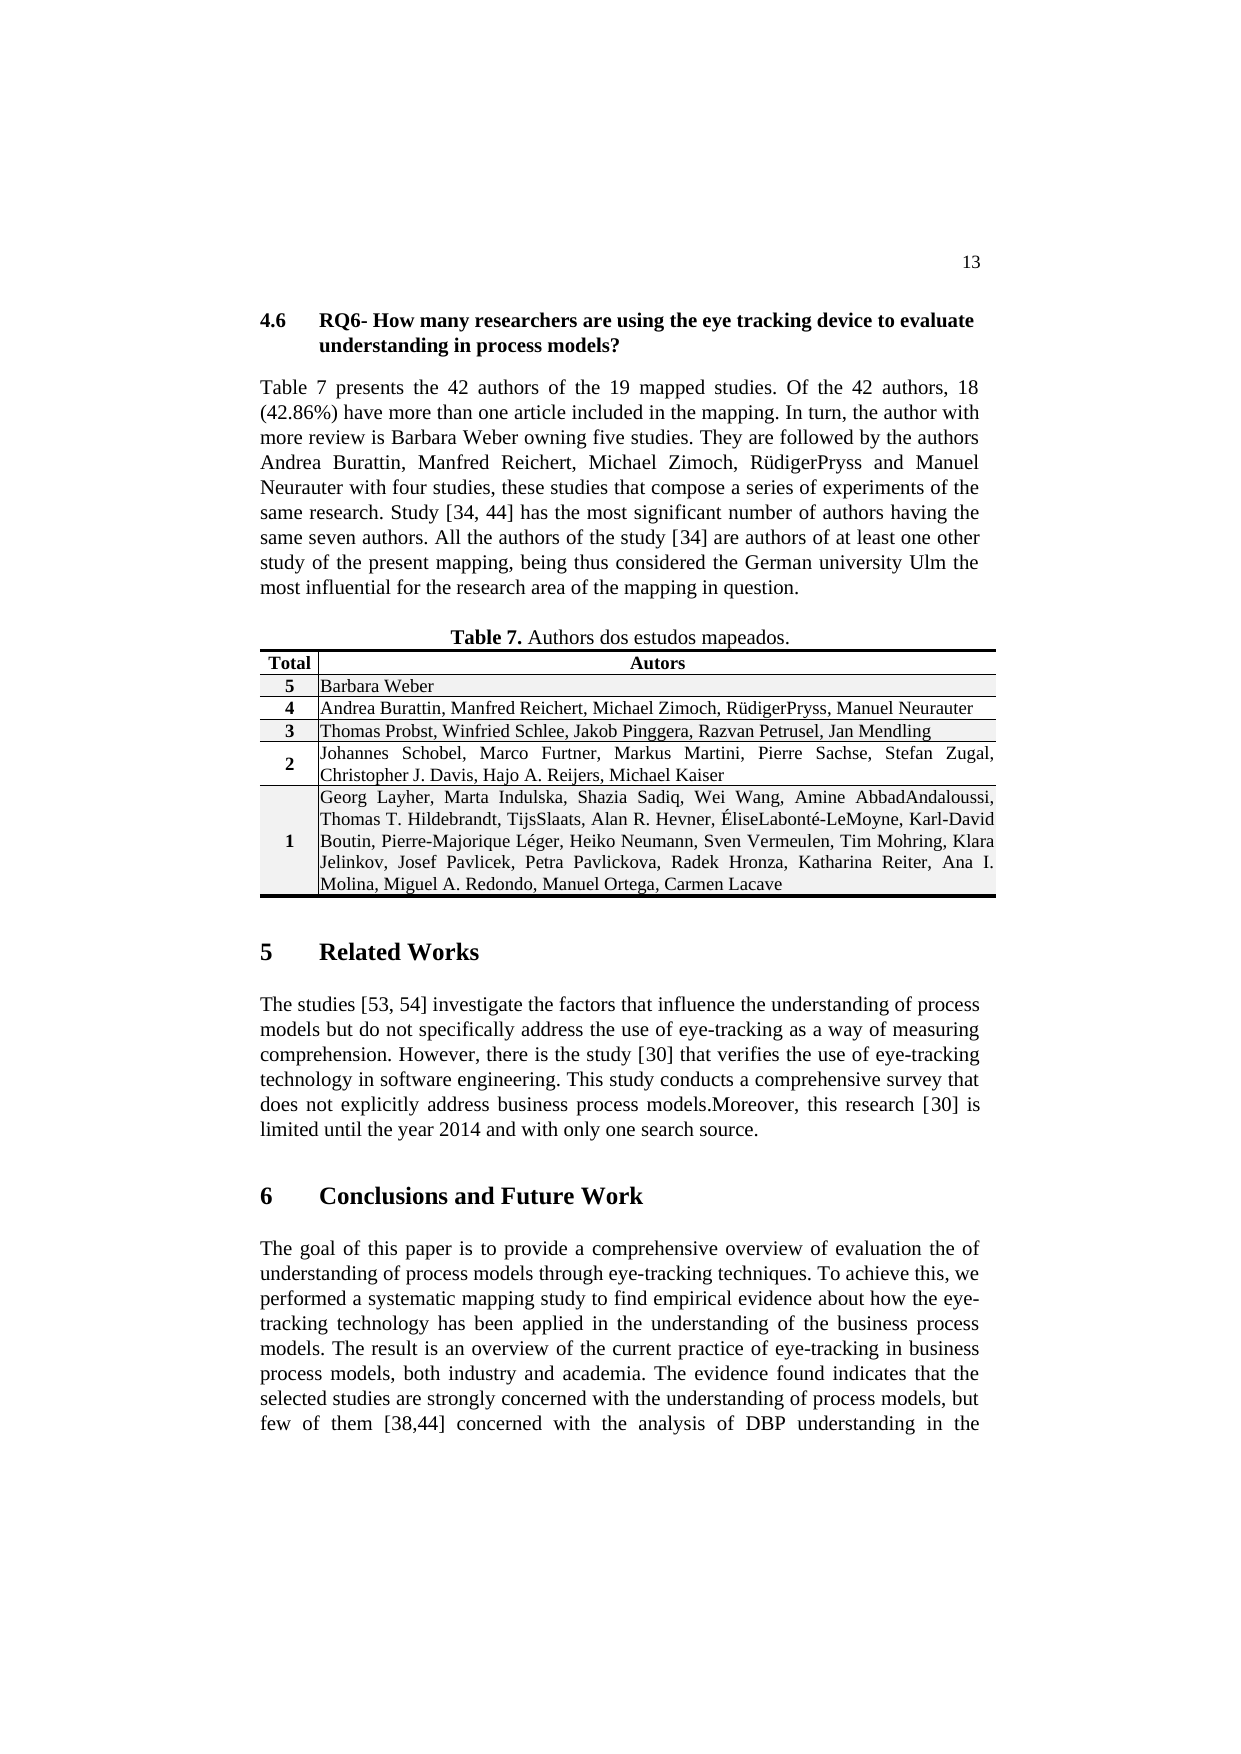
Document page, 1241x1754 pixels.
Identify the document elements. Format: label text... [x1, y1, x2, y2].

table_cell Barbara Weber [319, 675, 996, 696]
table_cell 2 [260, 742, 318, 785]
table_cell Johannes Schobel, Marco Furtner, Markus Martini, Pierre Sachse, Stefan Zugal, Christopher J. Davis, Hajo A. Reijers, Michael Kaiser [319, 742, 996, 785]
table_cell 4 [260, 697, 318, 719]
table_cell Thomas Probst, Winfried Schlee, Jakob Pinggera, Razvan Petrusel, Jan Mendling [319, 720, 996, 741]
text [260, 1235, 980, 1435]
table_header Autors [319, 652, 996, 673]
subtitle RQ6- How many researchers are using the eye tracking device to evaluate understanding in process models? [260, 307, 980, 357]
table_cell Georg Layher, Marta Indulska, Shazia Sadiq, Wei Wang, Amine AbbadAndaloussi, Thomas T. Hildebrandt, TijsSlaats, Alan R. Hevner, ÉliseLabonté-LeMoyne, Karl-David Boutin, Pierre-Majorique Léger, Heiko Neumann, Sven Vermeulen, Tim Mohring, Klara Jelinkov, Josef Pavlicek, Petra Pavlickova, Radek Hronza, Katharina Reiter, Ana I. Molina, Miguel A. Redondo, Manuel Ortega, Carmen Lacave [319, 786, 996, 894]
table_cell Andrea Burattin, Manfred Reichert, Michael Zimoch, RüdigerPryss, Manuel Neurauter [319, 697, 996, 719]
table_header Total [260, 652, 318, 673]
text Table 7. Authors dos estudos mapeados. [260, 624, 980, 649]
table_cell 3 [260, 720, 318, 741]
subtitle Conclusions and Future Work [260, 1179, 980, 1210]
text The studies [53, 54] investigate the factors that influence the understanding of process models but do not specifically address the use of eye-tracking as a way of measuring comprehension. However, there is the study [30] that verifies the use of eye-tracking technology in software engineering. This study conducts a comprehensive survey that does not explicitly address business process models.Moreover, this research [30] is limited until the year 2014 and with only one search source. [260, 991, 980, 1141]
table_cell 5 [260, 675, 318, 696]
table_cell 1 [260, 786, 318, 894]
text Table 7 presents the 42 authors of the 19 mapped studies. Of the 42 authors, 18 (42.86%) have more than one article included in the mapping. In turn, the author with more review is Barbara Weber owning five studies. They are followed by the authors Andrea Burattin, Manfred Reichert, Michael Zimoch, RüdigerPryss and Manuel Neurauter with four studies, these studies that compose a series of experiments of the same research. Study [34, 44] has the most significant number of authors having the same seven authors. All the authors of the study [34] are authors of at least one other study of the present mapping, being thus considered the German university Ulm the most influential for the research area of the mapping in question. [260, 374, 980, 599]
subtitle Related Works [260, 935, 980, 966]
